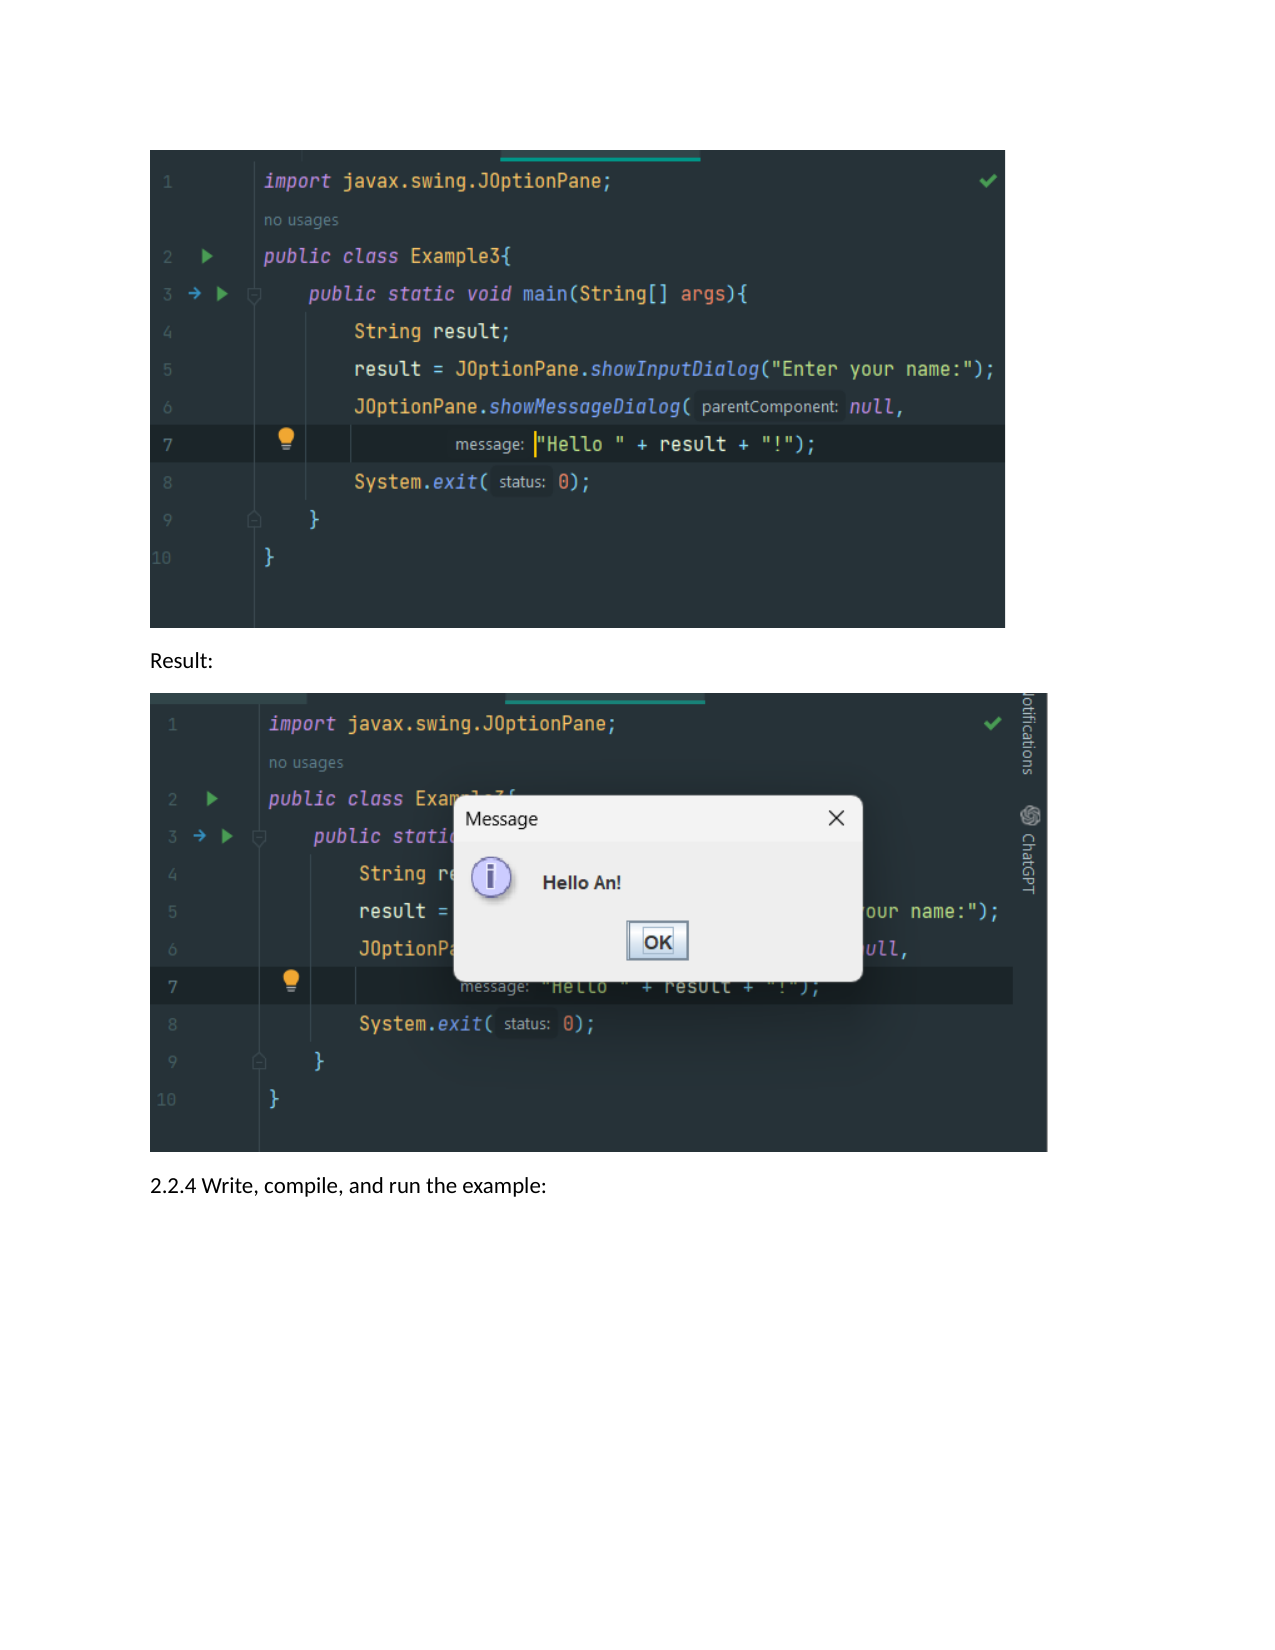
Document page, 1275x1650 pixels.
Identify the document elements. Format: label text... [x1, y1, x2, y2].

picture [150, 150, 1005, 628]
text Result: [150, 646, 1125, 674]
picture [150, 693, 1048, 1152]
text 2.2.4 Write, compile, and run the example: [150, 1171, 1125, 1199]
